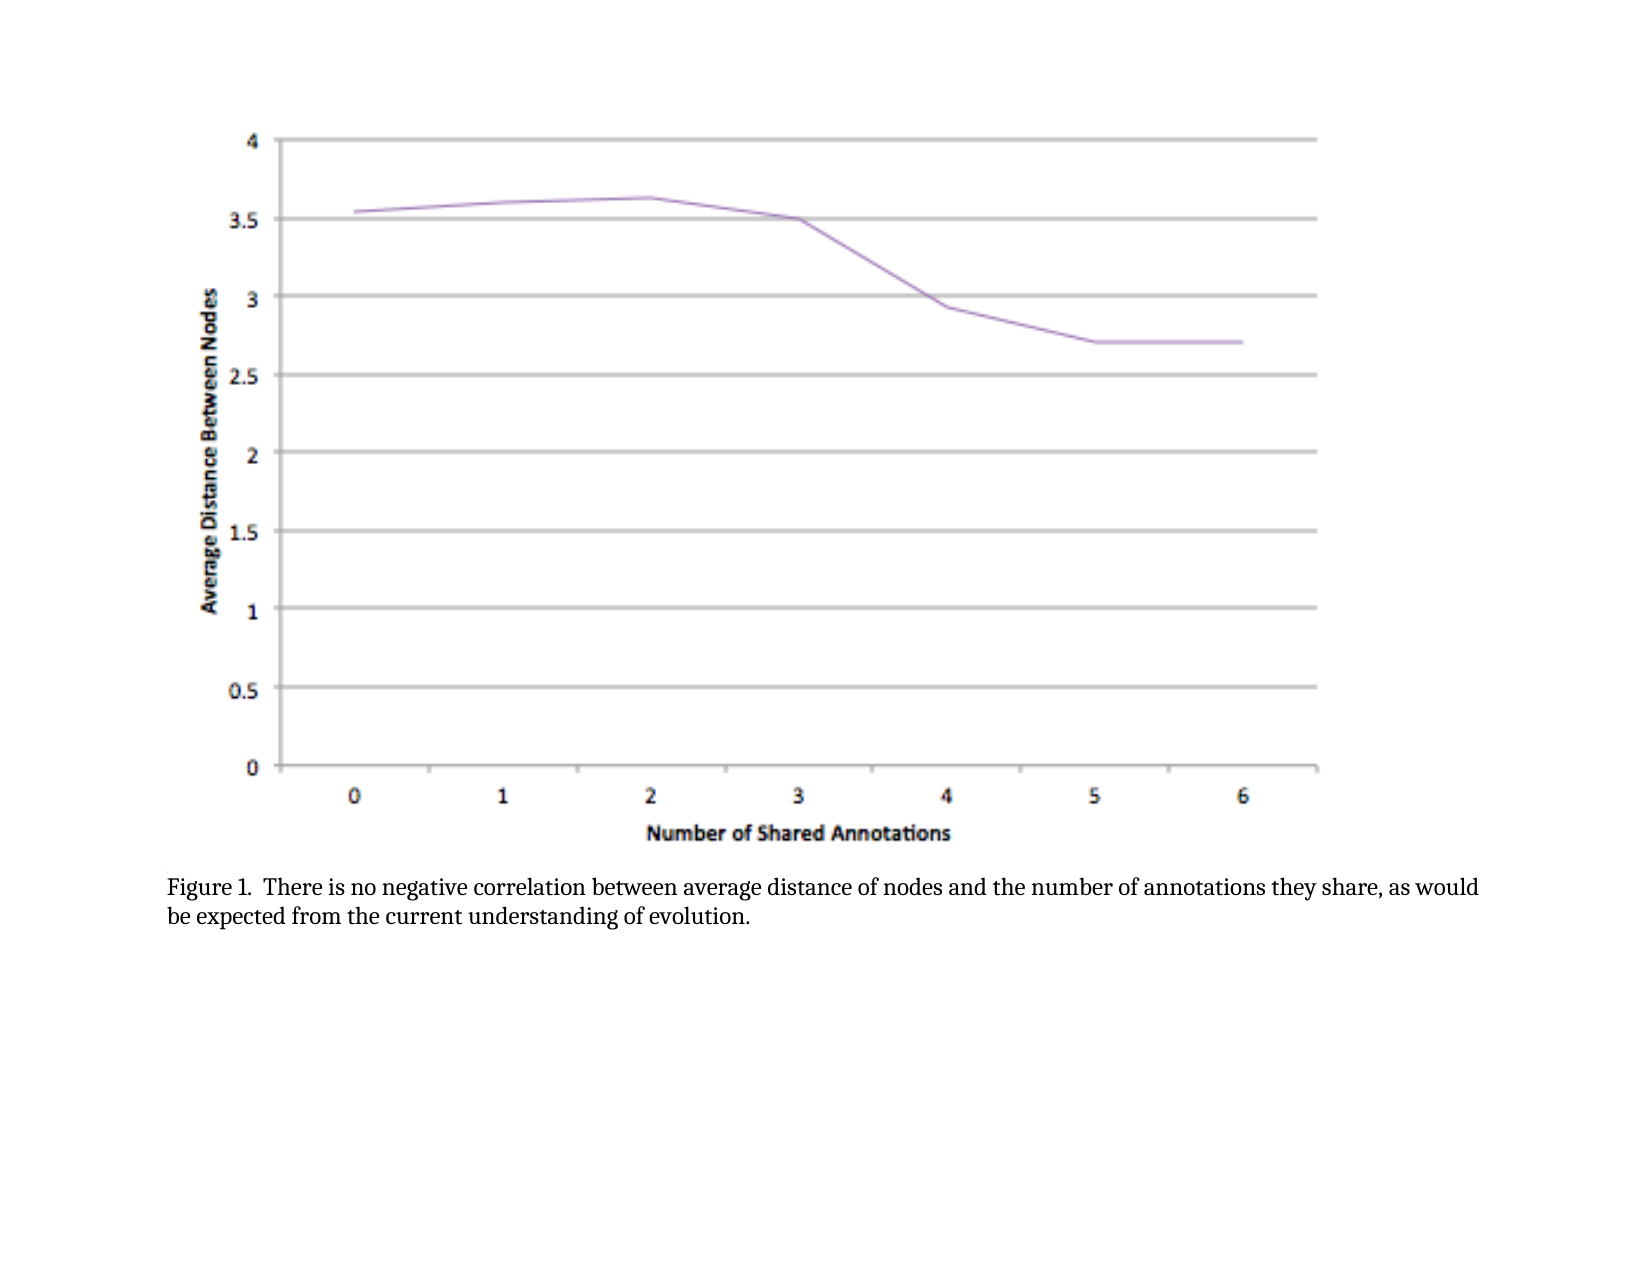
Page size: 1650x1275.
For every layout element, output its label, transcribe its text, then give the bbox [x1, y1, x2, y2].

picture [166, 120, 1339, 874]
text Figure 1. There is no negative correlation between average distance of nodes and the number of annotations they share, as would be expected from the current understanding of evolution. [167, 873, 1500, 931]
